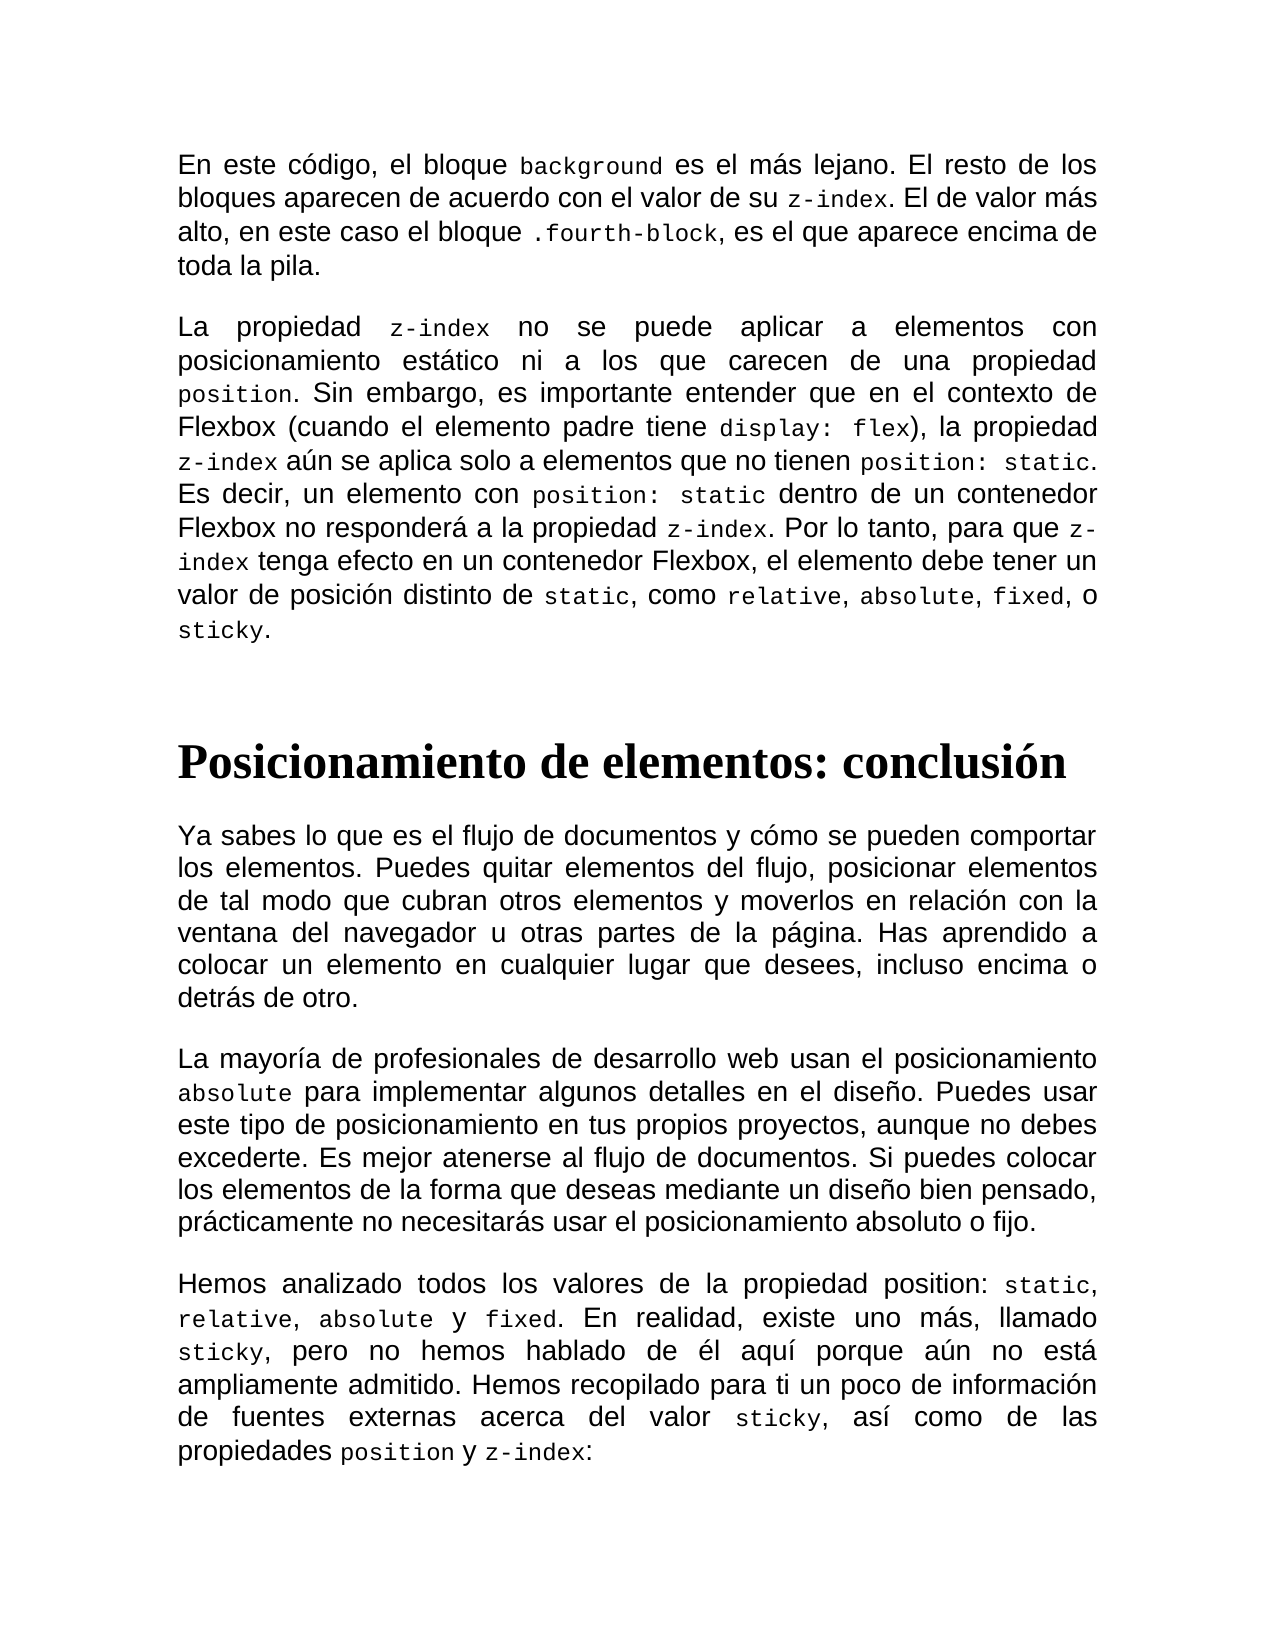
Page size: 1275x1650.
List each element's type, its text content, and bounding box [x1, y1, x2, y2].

text En este código, el bloque background es el más lejano. El resto de los bloques aparecen de acuerdo con el valor de su z-index. El de valor más alto, en este caso el bloque .fourth-block, es el que aparece encima de toda la pila. [177, 148, 1098, 281]
text Ya sabes lo que es el flujo de documentos y cómo se pueden comportar los elementos. Puedes quitar elementos del flujo, posicionar elementos de tal modo que cubran otros elementos y moverlos en relación con la ventana del navegador u otras partes de la página. Has aprendido a colocar un elemento en cualquier lugar que desees, incluso encima o detrás de otro. [177, 819, 1098, 1013]
text La mayoría de profesionales de desarrollo web usan el posicionamiento absolute para implementar algunos detalles en el diseño. Puedes usar este tipo de posicionamiento en tus propios proyectos, aunque no debes excederte. Es mejor atenerse al flujo de documentos. Si puedes colocar los elementos de la forma que deseas mediante un diseño bien pensado, prácticamente no necesitarás usar el posicionamiento absoluto o fijo. [177, 1042, 1098, 1238]
subtitle Posicionamiento de elementos: conclusión [177, 732, 1098, 789]
text Hemos analizado todos los valores de la propiedad position: static, relative, absolute y fixed. En realidad, existe uno más, llamado sticky, pero no hemos hablado de él aquí porque aún no está ampliamente admitido. Hemos recopilado para ti un poco de información de fuentes externas acerca del valor sticky, así como de las propiedades position y z-index: [177, 1267, 1098, 1468]
text La propiedad z-index no se puede aplicar a elementos con posicionamiento estático ni a los que carecen de una propiedad position. Sin embargo, es importante entender que en el contexto de Flexbox (cuando el elemento padre tiene display: flex), la propiedad z-index aún se aplica solo a elementos que no tienen position: static. Es decir, un elemento con position: static dentro de un contenedor Flexbox no responderá a la propiedad z-index. Por lo tanto, para que z-index tenga efecto en un contenedor Flexbox, el elemento debe tener un valor de posición distinto de static, como relative, absolute, fixed, o sticky. [177, 310, 1098, 645]
